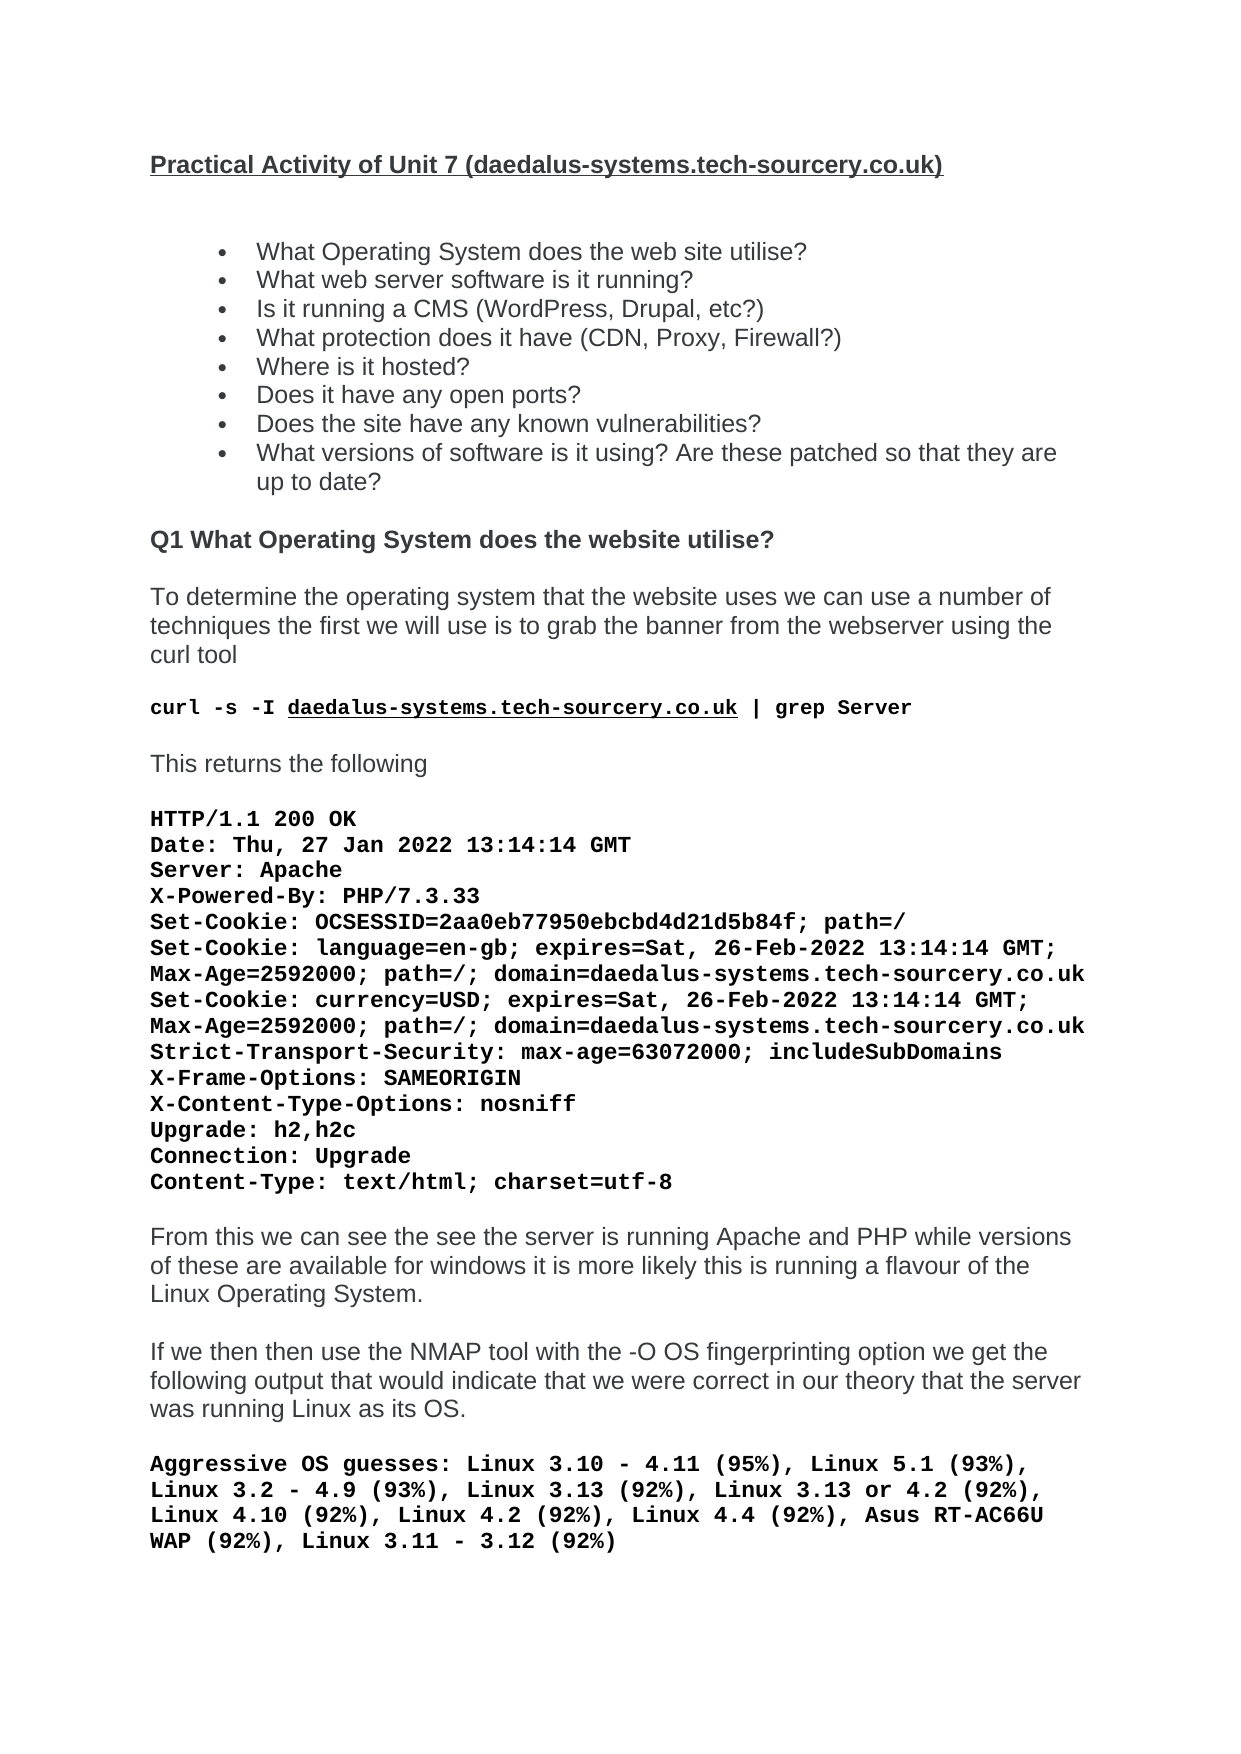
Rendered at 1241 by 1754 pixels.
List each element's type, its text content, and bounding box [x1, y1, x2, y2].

text From this we can see the see the server is running Apache and PHP while versions of these are available for windows it is more likely this is running a flavour of the Linux Operating System. [150, 1222, 1090, 1308]
text Server: Apache [150, 859, 1090, 885]
list What web server software is it running? [219, 265, 1090, 294]
text Connection: Upgrade [150, 1144, 1090, 1170]
text Q1 What Operating System does the website utilise? [150, 524, 1090, 553]
list Is it running a CMS (WordPress, Drupal, etc?) [219, 294, 1090, 323]
text This returns the following [150, 749, 1090, 778]
list What Operating System does the web site utilise? [219, 237, 1090, 265]
text Date: Thu, 27 Jan 2022 13:14:14 GMT [150, 833, 1090, 859]
text Practical Activity of Unit 7 (daedalus-systems.tech-sourcery.co.uk) [150, 150, 1090, 179]
text Upgrade: h2,h2c [150, 1118, 1090, 1144]
list What protection does it have (CDN, Proxy, Firewall?) [219, 323, 1090, 352]
text X-Powered-By: PHP/7.3.33 [150, 885, 1090, 911]
text Aggressive OS guesses: Linux 3.10 - 4.11 (95%), Linux 5.1 (93%), Linux 3.2 - 4.9 (93%), Linux 3.13 (92%), Linux 3.13 or 4.2 (92%), Linux 4.10 (92%), Linux 4.2 (92%), Linux 4.4 (92%), Asus RT-AC66U WAP (92%), Linux 3.11 - 3.12 (92%) [150, 1452, 1090, 1556]
list What versions of software is it using? Are these patched so that they are up to date? [219, 438, 1090, 495]
list Where is it hosted? [219, 352, 1090, 380]
text Strict-Transport-Security: max-age=63072000; includeSubDomains [150, 1040, 1090, 1066]
text HTTP/1.1 200 OK [150, 807, 1090, 833]
text Set-Cookie: currency=USD; expires=Sat, 26-Feb-2022 13:14:14 GMT; Max-Age=2592000; path=/; domain=daedalus-systems.tech-sourcery.co.uk [150, 988, 1090, 1040]
text To determine the operating system that the website uses we can use a number of techniques the first we will use is to grab the banner from the webserver using the curl tool [150, 582, 1090, 668]
text Set-Cookie: language=en-gb; expires=Sat, 26-Feb-2022 13:14:14 GMT; Max-Age=2592000; path=/; domain=daedalus-systems.tech-sourcery.co.uk [150, 937, 1090, 988]
list Does it have any open ports? [219, 380, 1090, 409]
text X-Content-Type-Options: nosniff [150, 1092, 1090, 1118]
text Content-Type: text/html; charset=utf-8 [150, 1170, 1090, 1196]
list Does the site have any known vulnerabilities? [219, 409, 1090, 438]
text If we then then use the NMAP tool with the -O OS fingerprinting option we get the following output that would indicate that we were correct in our theory that the server was running Linux as its OS. [150, 1337, 1090, 1423]
text curl -s -I daedalus-systems.tech-sourcery.co.uk | grep Server [150, 697, 1090, 721]
text X-Frame-Options: SAMEORIGIN [150, 1066, 1090, 1092]
text Set-Cookie: OCSESSID=2aa0eb77950ebcbd4d21d5b84f; path=/ [150, 911, 1090, 937]
